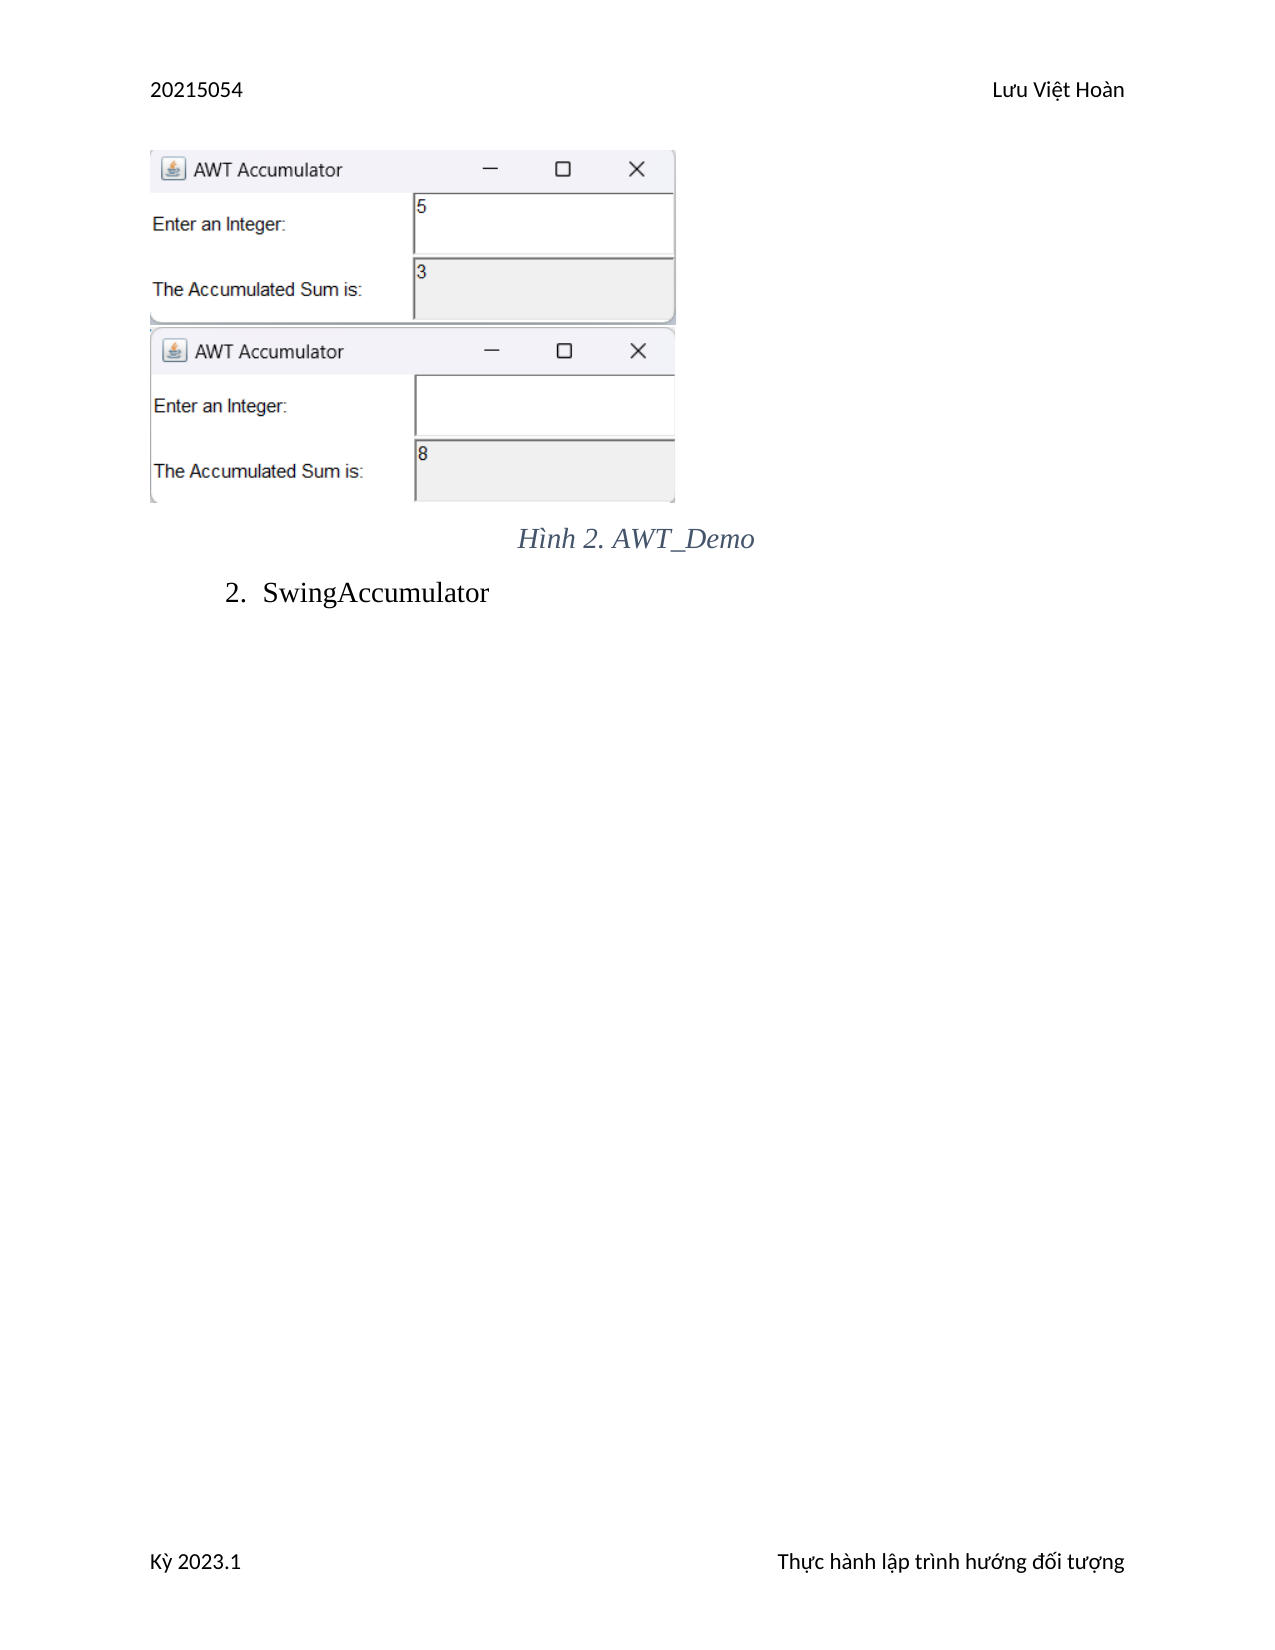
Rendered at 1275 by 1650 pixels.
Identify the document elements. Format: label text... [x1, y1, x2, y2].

list SwingAccumulator [225, 575, 1125, 609]
picture [150, 327, 675, 503]
text Hình 2. AWT_Demo [150, 521, 1125, 554]
picture [150, 150, 677, 325]
